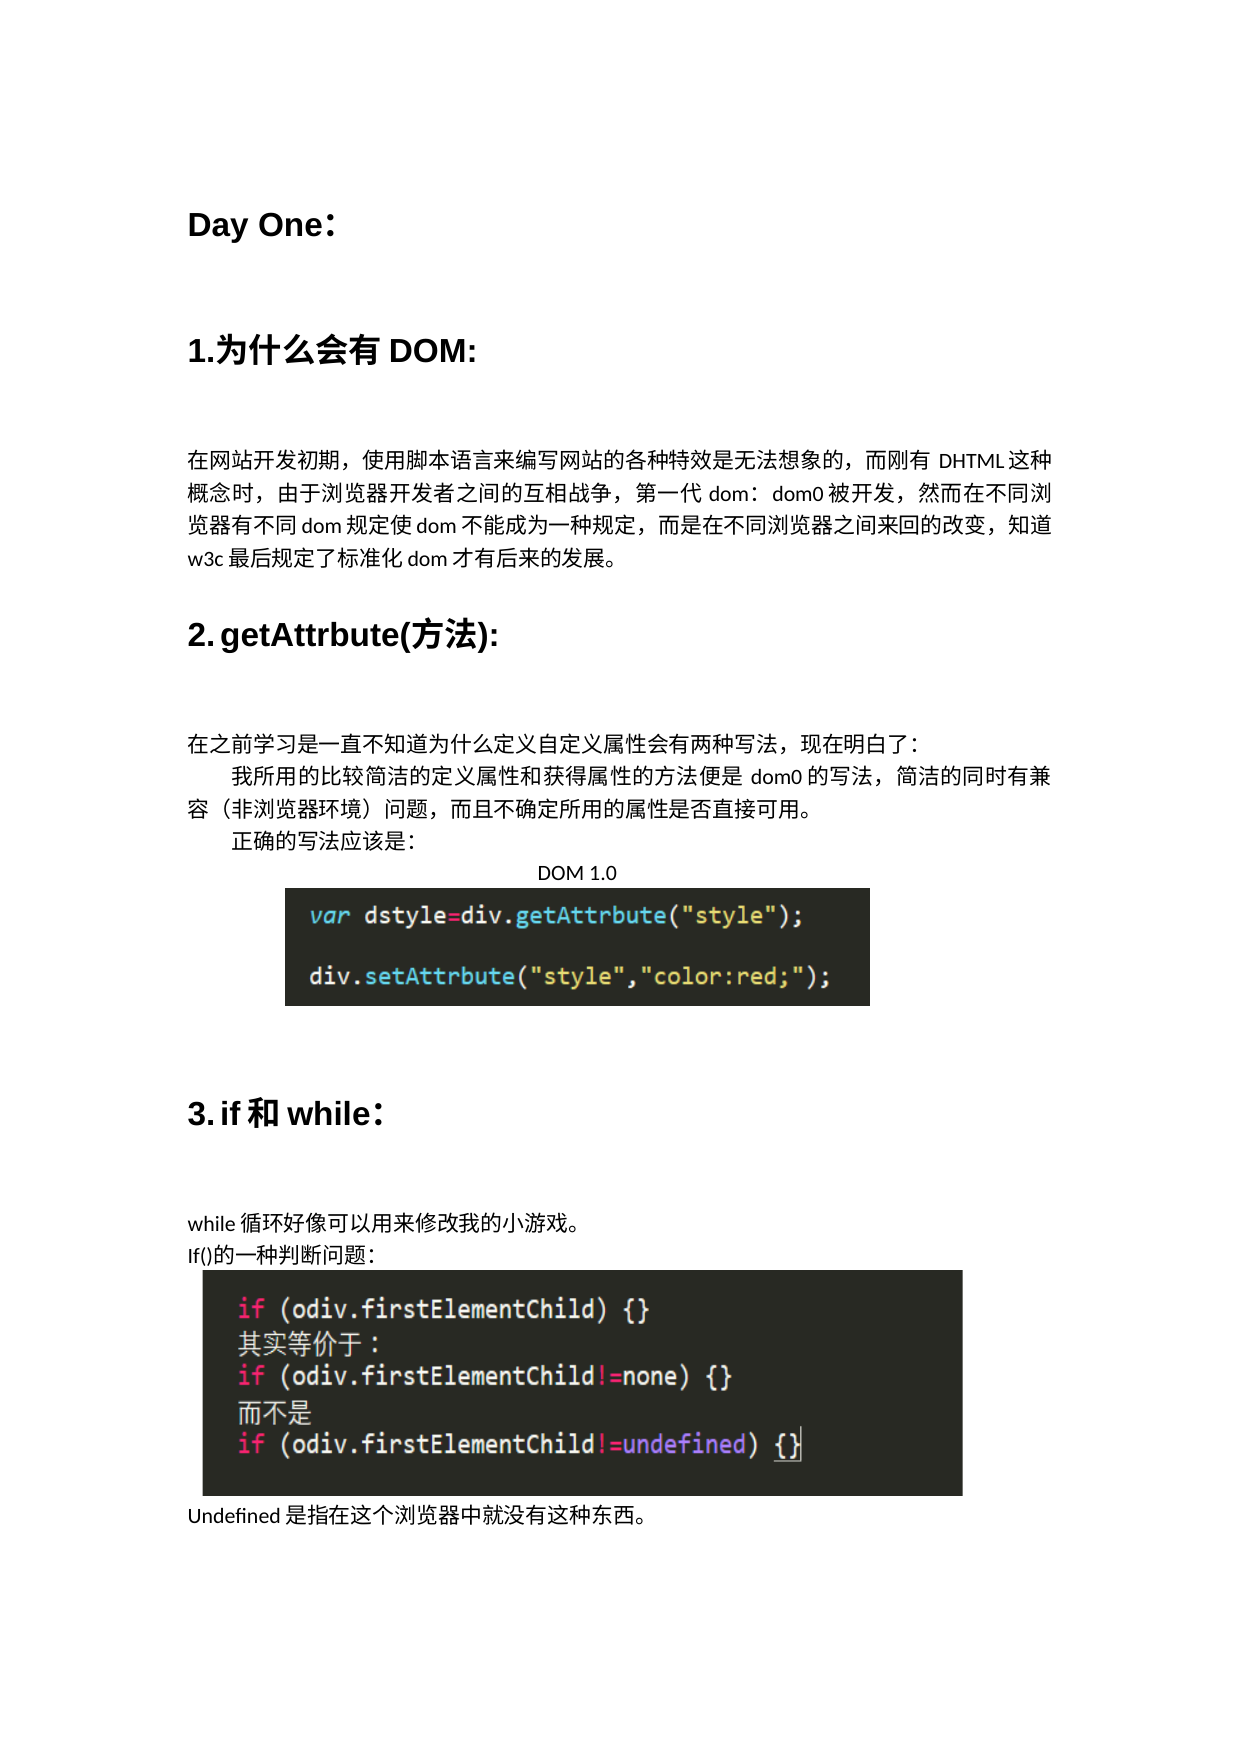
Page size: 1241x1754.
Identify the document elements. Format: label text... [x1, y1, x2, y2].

text Undefined是指在这个浏览器中就没有这种东西。 [187, 1498, 1053, 1530]
subtitle getAttrbute(方法): [187, 600, 1053, 665]
picture [202, 1270, 963, 1496]
text 在网站开发初期，使用脚本语言来编写网站的各种特效是无法想象的，而刚有DHTML这种概念时，由于浏览器开发者之间的互相战争，第一代dom：dom0被开发，然而在不同浏览器有不同dom规定使dom不能成为一种规定，而是在不同浏览器之间来回的改变，知道w3c最后规定了标准化dom才有后来的发展。 [187, 443, 1053, 573]
subtitle if和while： [187, 1078, 1053, 1143]
text while循环好像可以用来修改我的小游戏。 [187, 1205, 1053, 1238]
list 正确的写法应该是： [187, 824, 1053, 856]
picture [285, 888, 870, 1006]
subtitle Day One： [187, 189, 1053, 254]
list DOM 1.0 [494, 856, 1053, 889]
subtitle 1.为什么会有DOM: [187, 316, 1053, 381]
list 在之前学习是一直不知道为什么定义自定义属性会有两种写法，现在明白了： [187, 726, 1053, 759]
text If()的一种判断问题： [187, 1238, 1053, 1270]
list 我所用的比较简洁的定义属性和获得属性的方法便是dom0的写法，简洁的同时有兼容（非浏览器环境）问题，而且不确定所用的属性是否直接可用。 [187, 759, 1053, 824]
